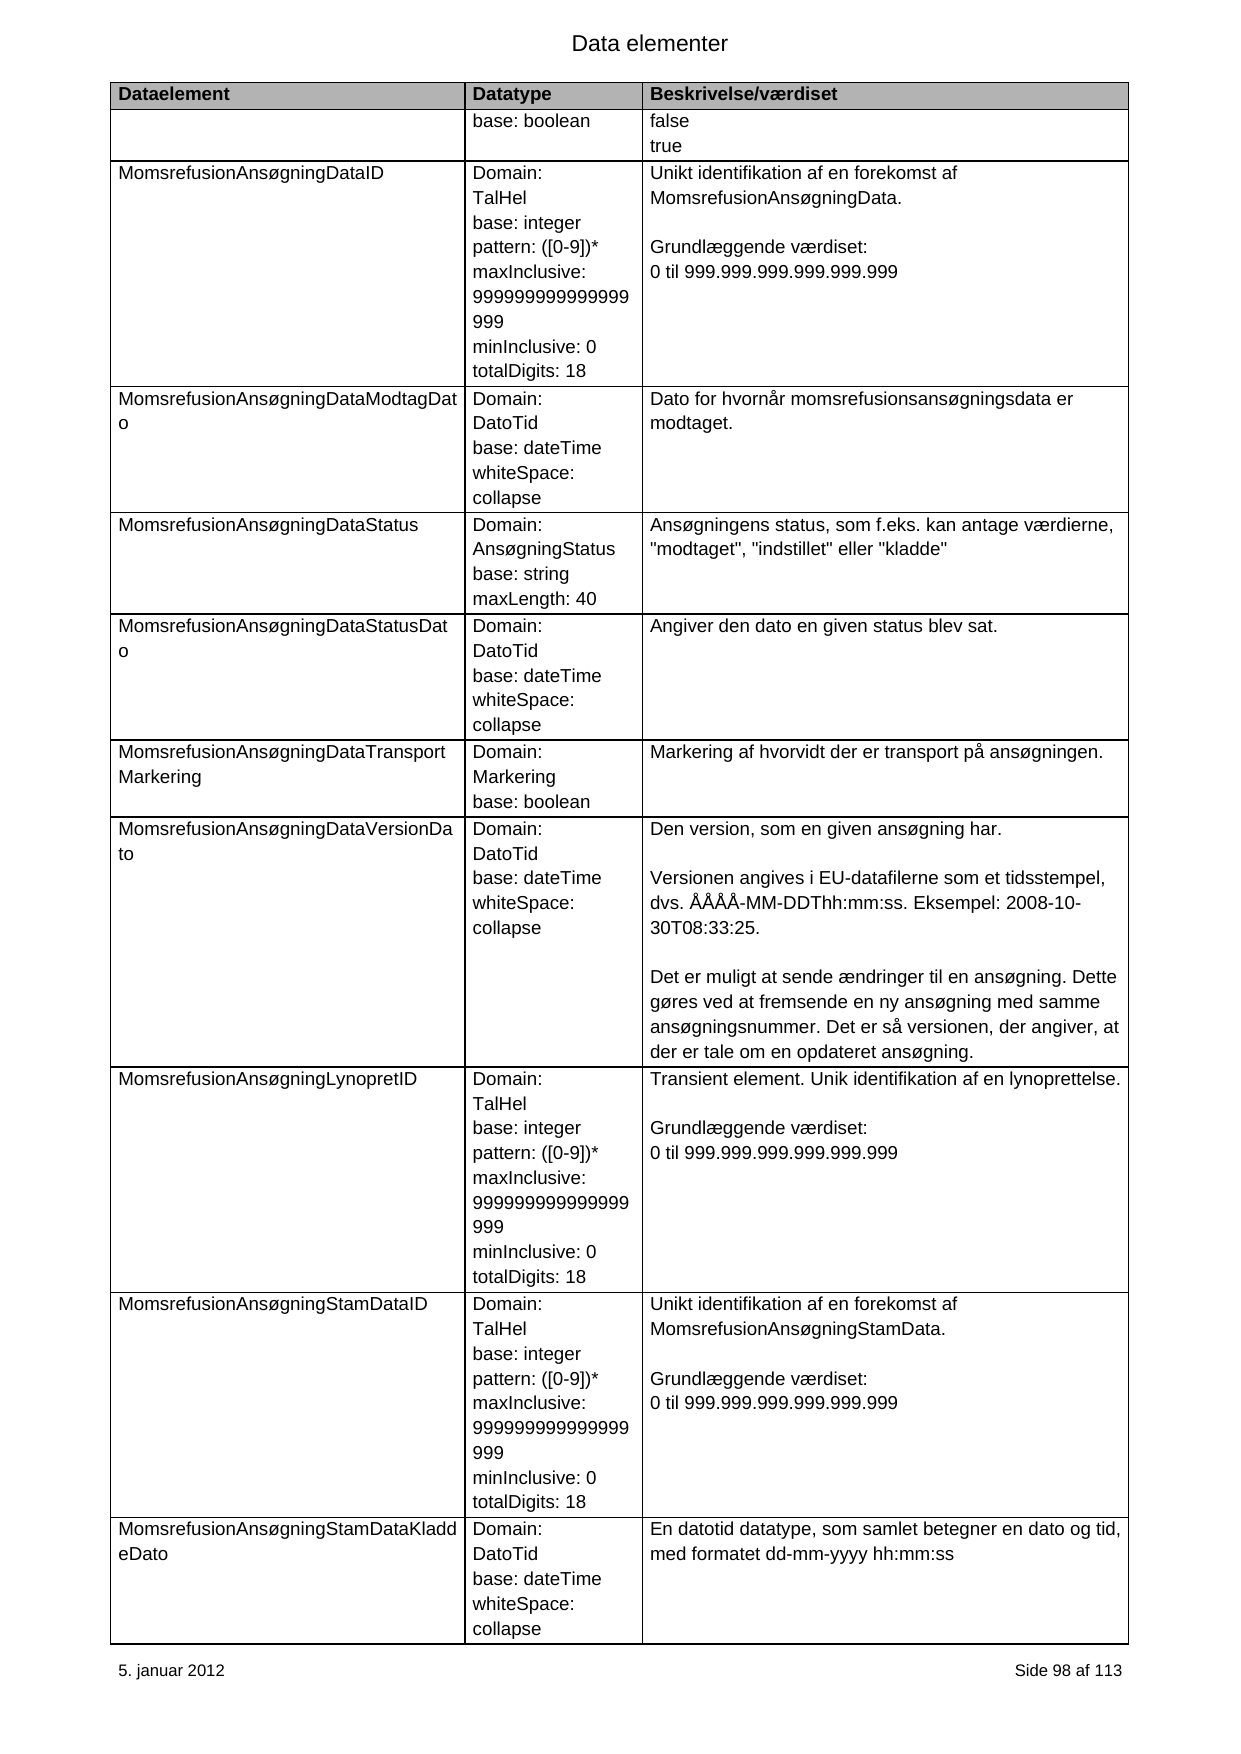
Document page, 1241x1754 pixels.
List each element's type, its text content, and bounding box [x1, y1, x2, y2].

table_cell Domain: Markering base: boolean [466, 741, 642, 816]
table_cell MomsrefusionAnsøgningDataStatus [111, 513, 464, 613]
table_cell Den version, som en given ansøgning har. Versionen angives i EU-datafilerne som et tidsstempel, dvs. ÅÅÅÅ-MM-DDThh:mm:ss. Eksempel: 2008-10-30T08:33:25. Det er muligt at sende ændringer til en ansøgning. Dette gøres ved at fremsende en ny ansøgning med samme ansøgningsnummer. Det er så versionen, der angiver, at der er tale om en opdateret ansøgning. [643, 818, 1128, 1066]
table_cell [643, 110, 1128, 160]
table_cell MomsrefusionAnsøgningLynopretID [111, 1068, 464, 1291]
table_cell Domain: TalHel base: integer pattern: ([0-9])* maxInclusive: 999999999999999999 minInclusive: 0 totalDigits: 18 [466, 1293, 642, 1517]
table_cell Unikt identifikation af en forekomst af MomsrefusionAnsøgningStamData. Grundlæggende værdiset: 0 til 999.999.999.999.999.999 [643, 1293, 1128, 1517]
table_cell Transient element. Unik identifikation af en lynoprettelse. Grundlæggende værdiset: 0 til 999.999.999.999.999.999 [643, 1068, 1128, 1291]
table_cell Angiver den dato en given status blev sat. [643, 615, 1128, 739]
table_cell Domain: TalHel base: integer pattern: ([0-9])* maxInclusive: 999999999999999999 minInclusive: 0 totalDigits: 18 [466, 162, 642, 386]
table_cell MomsrefusionAnsøgningStamDataKladdeDato [111, 1518, 464, 1643]
table_cell Domain: DatoTid base: dateTime whiteSpace: collapse [466, 387, 642, 512]
table_cell MomsrefusionAnsøgningDataTransportMarkering [111, 741, 464, 816]
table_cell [111, 110, 464, 160]
table_cell MomsrefusionAnsøgningDataVersionDato [111, 818, 464, 1066]
table_header Datatype [466, 83, 642, 109]
table_cell Ansøgningens status, som f.eks. kan antage værdierne, "modtaget", "indstillet" eller "kladde" [643, 513, 1128, 613]
table_cell MomsrefusionAnsøgningStamDataID [111, 1293, 464, 1517]
table_cell Domain: DatoTid base: dateTime whiteSpace: collapse [466, 615, 642, 739]
table_cell Domain: TalHel base: integer pattern: ([0-9])* maxInclusive: 999999999999999999 minInclusive: 0 totalDigits: 18 [466, 1068, 642, 1291]
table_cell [466, 110, 642, 160]
table_header Dataelement [111, 83, 464, 109]
table_cell Domain: AnsøgningStatus base: string maxLength: 40 [466, 513, 642, 613]
table_header Beskrivelse/værdiset [643, 83, 1128, 109]
table_cell En datotid datatype, som samlet betegner en dato og tid, med formatet dd-mm-yyyy hh:mm:ss [643, 1518, 1128, 1643]
table_cell Unikt identifikation af en forekomst af MomsrefusionAnsøgningData. Grundlæggende værdiset: 0 til 999.999.999.999.999.999 [643, 162, 1128, 386]
table_cell Domain: DatoTid base: dateTime whiteSpace: collapse [466, 818, 642, 1066]
table_cell Markering af hvorvidt der er transport på ansøgningen. [643, 741, 1128, 816]
table_cell MomsrefusionAnsøgningDataModtagDato [111, 387, 464, 512]
table_cell Dato for hvornår momsrefusionsansøgningsdata er modtaget. [643, 387, 1128, 512]
table_cell MomsrefusionAnsøgningDataStatusDato [111, 615, 464, 739]
table_cell Domain: DatoTid base: dateTime whiteSpace: collapse [466, 1518, 642, 1643]
table_cell MomsrefusionAnsøgningDataID [111, 162, 464, 386]
